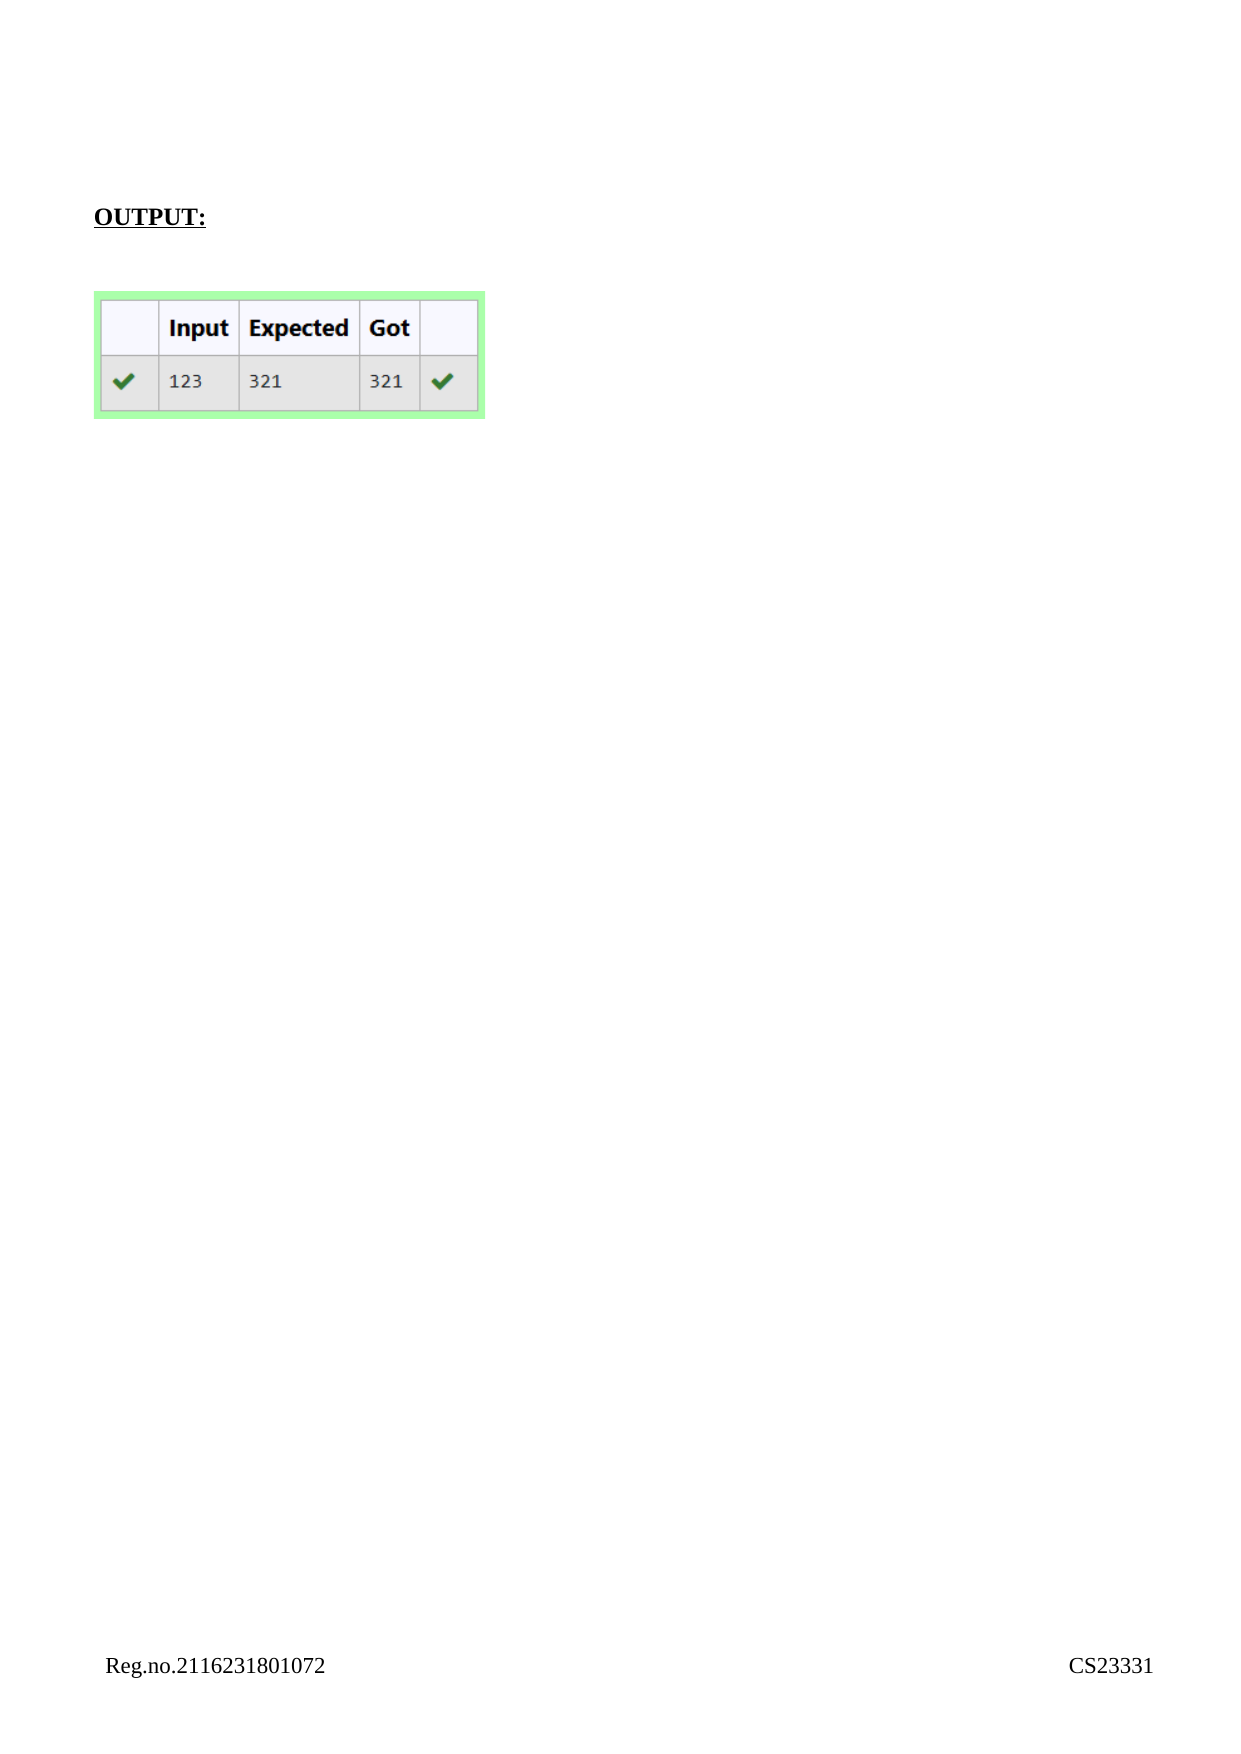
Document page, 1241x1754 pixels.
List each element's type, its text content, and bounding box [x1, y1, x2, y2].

picture [93, 291, 486, 419]
text OUTPUT: [94, 202, 1155, 231]
